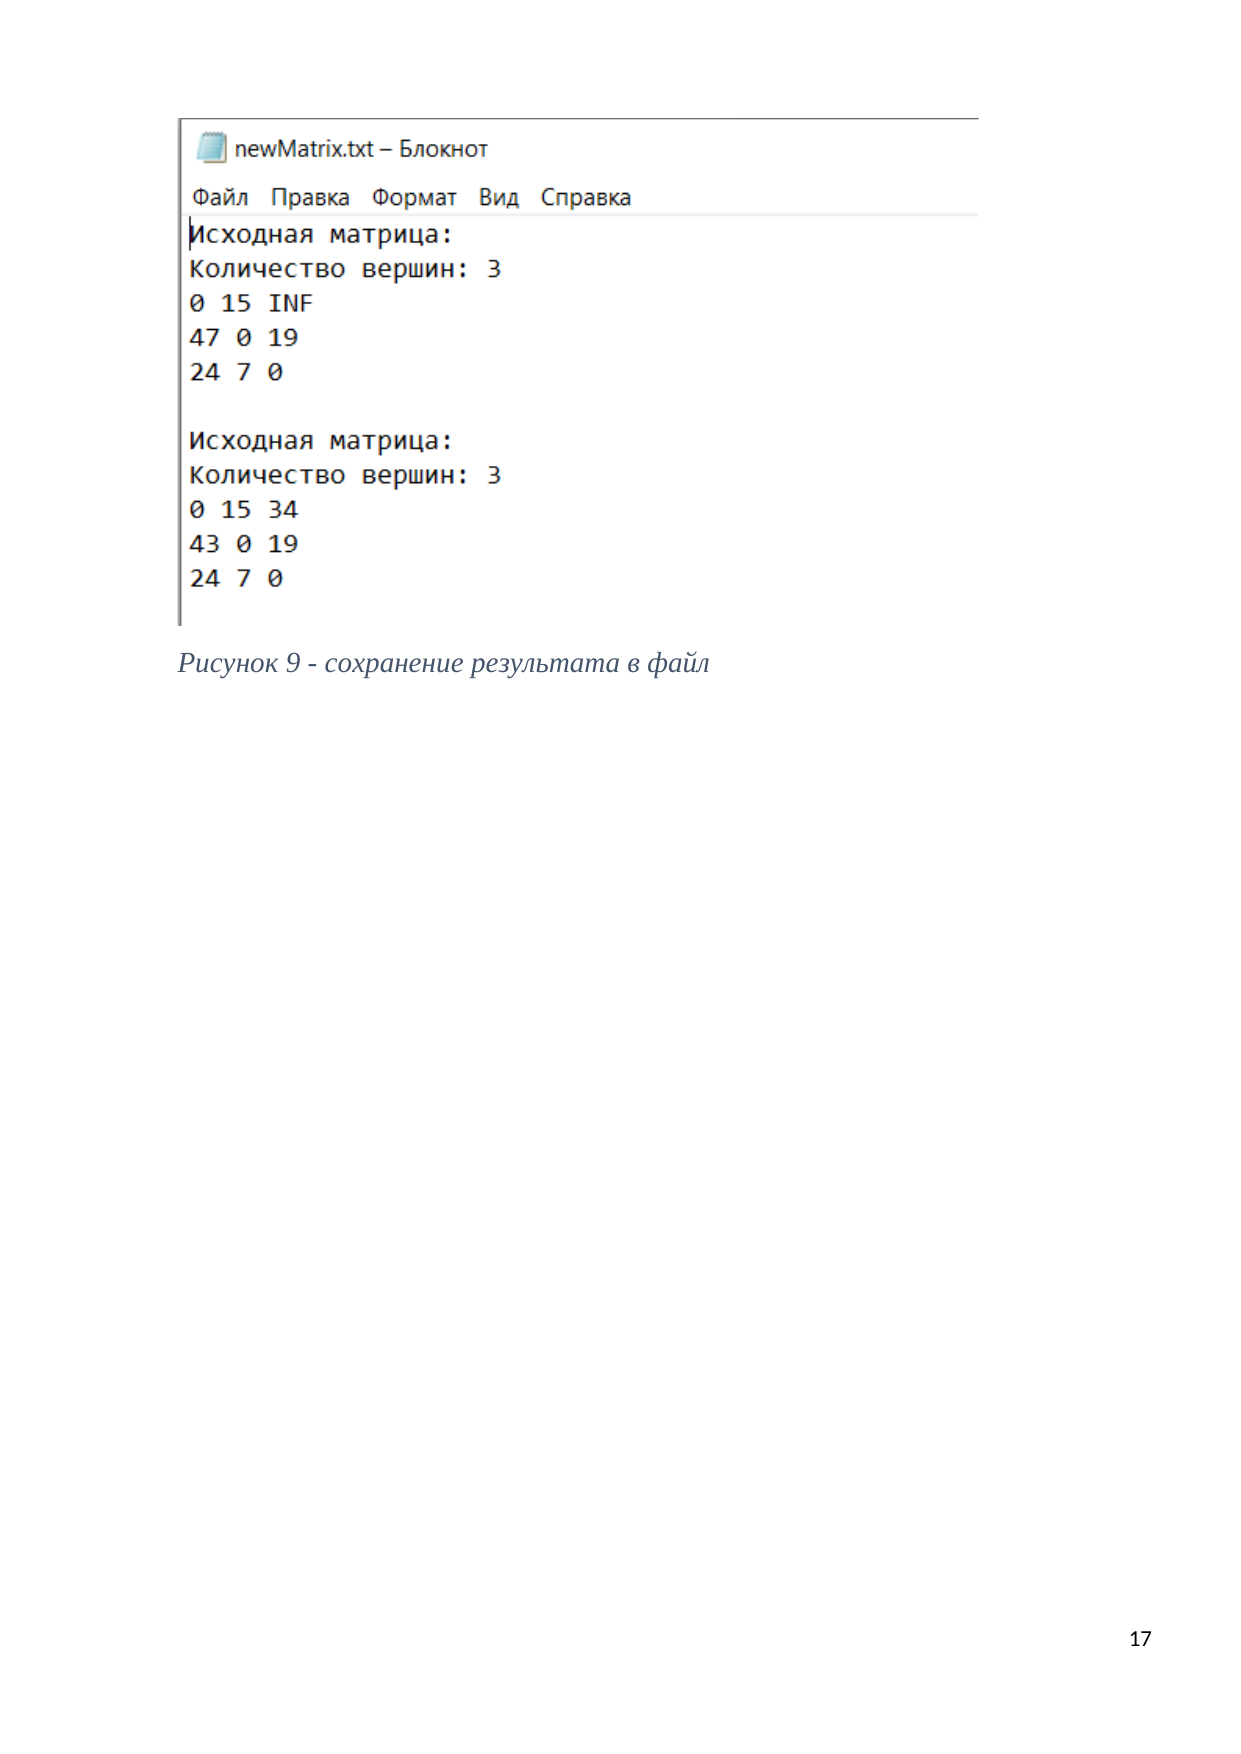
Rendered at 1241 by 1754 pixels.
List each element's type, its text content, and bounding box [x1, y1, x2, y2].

text Рисунок 9 - сохранение результата в файл [177, 645, 1152, 678]
picture [177, 118, 979, 626]
